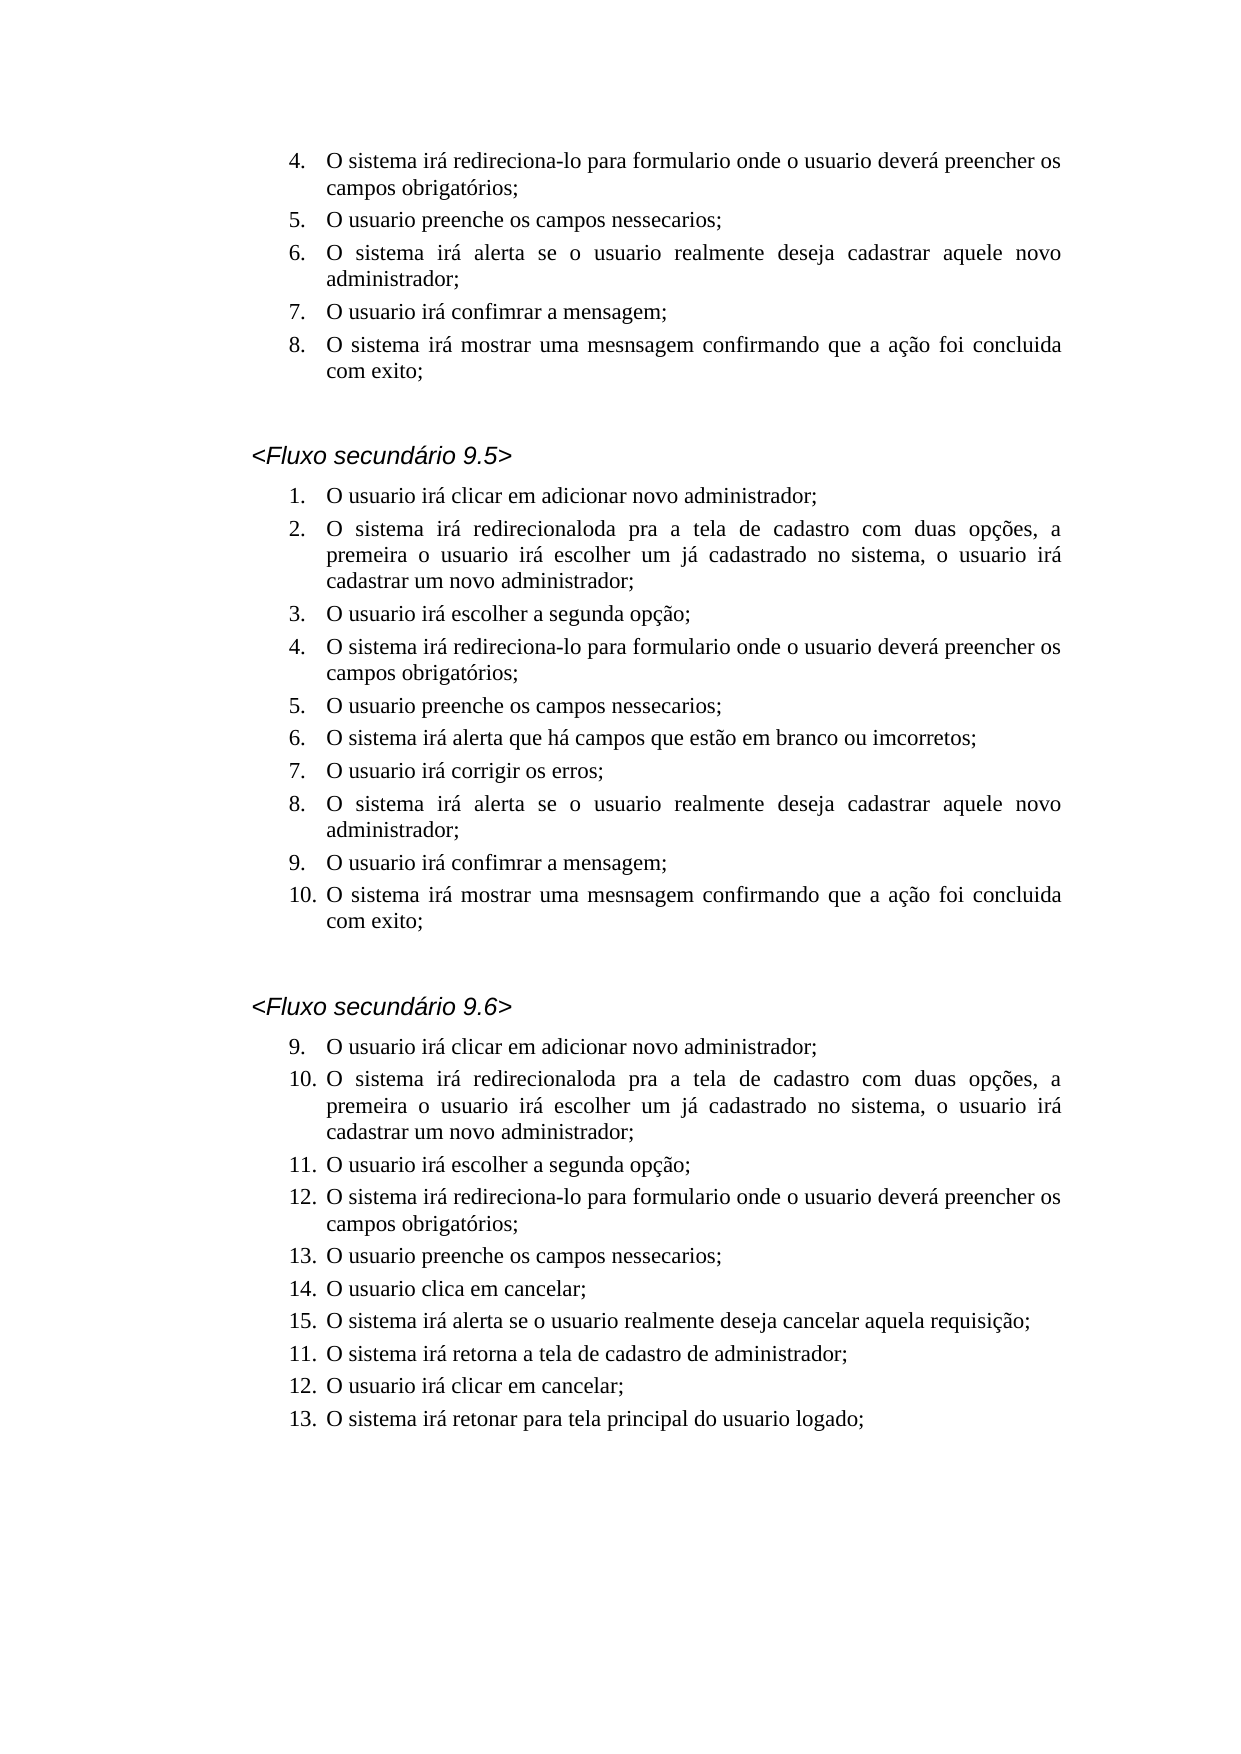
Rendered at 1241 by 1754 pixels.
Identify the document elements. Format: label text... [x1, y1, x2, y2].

list O usuario irá escolher a segunda opção; [288, 1151, 1063, 1177]
list O sistema irá alerta se o usuario realmente deseja cancelar aquela requisição; [288, 1307, 1063, 1334]
list O usuario irá confimrar a mensagem; [288, 298, 1063, 324]
list O sistema irá mostrar uma mesnsagem confirmando que a ação foi concluida com exito; [288, 331, 1063, 383]
list O sistema irá retorna a tela de cadastro de administrador; [288, 1340, 1063, 1366]
list O usuario irá clicar em cancelar; [288, 1373, 1063, 1399]
list O usuario irá confimrar a mensagem; [288, 848, 1063, 875]
list O sistema irá mostrar uma mesnsagem confirmando que a ação foi concluida com exito; [288, 881, 1063, 934]
list O usuario clica em cancelar; [288, 1275, 1063, 1301]
text <Fluxo secundário 9.5> [177, 441, 1063, 470]
list O usuario preenche os campos nessecarios; [288, 692, 1063, 718]
list O usuario irá clicar em adicionar novo administrador; [288, 482, 1063, 509]
list O sistema irá alerta se o usuario realmente deseja cadastrar aquele novo administrador; [288, 239, 1063, 292]
list O usuario irá clicar em adicionar novo administrador; [288, 1033, 1063, 1059]
list O usuario irá corrigir os erros; [288, 757, 1063, 783]
list O usuario preenche os campos nessecarios; [288, 207, 1063, 233]
list O usuario irá escolher a segunda opção; [288, 600, 1063, 627]
list O sistema irá redireciona-lo para formulario onde o usuario deverá preencher os campos obrigatórios; [288, 633, 1063, 686]
list O sistema irá redireciona-lo para formulario onde o usuario deverá preencher os campos obrigatórios; [288, 1183, 1063, 1236]
text <Fluxo secundário 9.6> [177, 991, 1063, 1020]
list O usuario preenche os campos nessecarios; [288, 1242, 1063, 1268]
list O sistema irá alerta que há campos que estão em branco ou imcorretos; [288, 724, 1063, 751]
list O sistema irá retonar para tela principal do usuario logado; [288, 1405, 1063, 1432]
list O sistema irá alerta se o usuario realmente deseja cadastrar aquele novo administrador; [288, 789, 1063, 842]
list O sistema irá redireciona-lo para formulario onde o usuario deverá preencher os campos obrigatórios; [288, 148, 1063, 200]
